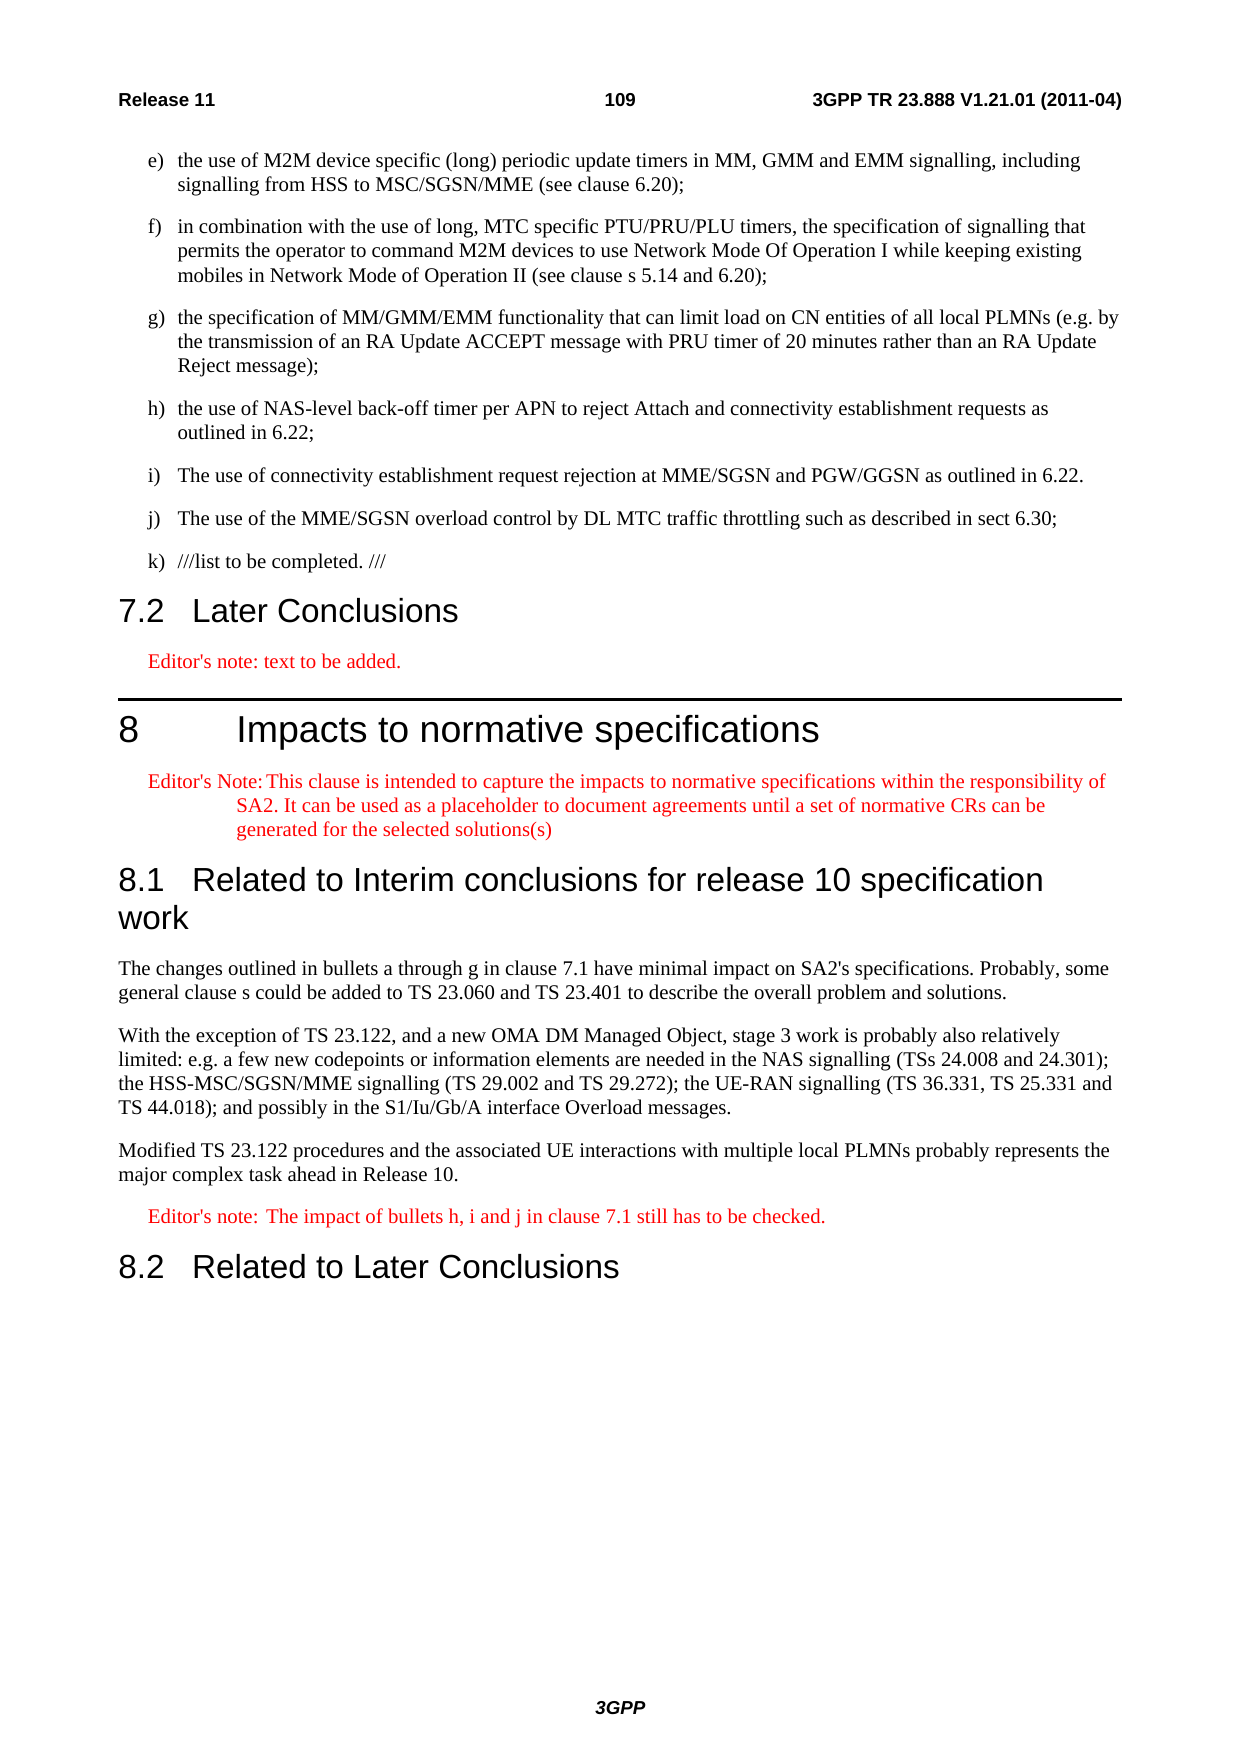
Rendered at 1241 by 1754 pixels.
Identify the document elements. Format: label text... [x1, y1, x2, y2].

text The changes outlined in bullets a through g in clause 7.1 have minimal impact on SA2's specifications. Probably, some general clause s could be added to TS 23.060 and TS 23.401 to describe the overall problem and solutions. [118, 956, 1122, 1004]
text k) ///list to be completed. /// [148, 549, 1122, 573]
text Modified TS 23.122 procedures and the associated UE interactions with multiple local PLMNs probably represents the major complex task ahead in Release 10. [118, 1137, 1122, 1186]
text Editor's note: The impact of bullets h, i and j in clause 7.1 still has to be checked. [148, 1204, 1122, 1228]
subtitle 8.1 Related to Interim conclusions for release 10 specification work [118, 860, 1122, 937]
subtitle 8.2 Related to Later Conclusions [118, 1247, 1122, 1286]
text i) The use of connectivity establishment request rejection at MME/SGSN and PGW/GGSN as outlined in 6.22. [148, 463, 1122, 487]
text f) in combination with the use of long, MTC specific PTU/PRU/PLU timers, the specification of signalling that permits the operator to command M2M devices to use Network Mode Of Operation I while keeping existing mobiles in Network Mode of Operation II (see clause s 5.14 and 6.20); [148, 214, 1122, 287]
text h) the use of NAS-level back-off timer per APN to reject Attach and connectivity establishment requests as outlined in 6.22; [148, 396, 1122, 444]
text With the exception of TS 23.122, and a new OMA DM Managed Object, stage 3 work is probably also relatively limited: e.g. a few new codepoints or information elements are needed in the NAS signalling (TSs 24.008 and 24.301); the HSS-MSC/SGSN/MME signalling (TS 29.002 and TS 29.272); the UE-RAN signalling (TS 36.331, TS 25.331 and TS 44.018); and possibly in the S1/Iu/Gb/A interface Overload messages. [118, 1022, 1122, 1119]
text j) The use of the MME/SGSN overload control by DL MTC traffic throttling such as described in sect 6.30; [148, 506, 1122, 530]
text Editor's note: text to be added. [148, 649, 1122, 673]
subtitle 7.2 Later Conclusions [118, 592, 1122, 630]
text e) the use of M2M device specific (long) periodic update timers in MM, GMM and EMM signalling, including signalling from HSS to MSC/SGSN/MME (see clause 6.20); [148, 147, 1122, 196]
text Editor's Note: This clause is intended to capture the impacts to normative specifications within the responsibility of SA2. It can be used as a placeholder to document agreements until a set of normative CRs can be generated for the selected solutions(s) [148, 769, 1122, 841]
subtitle 8 Impacts to normative specifications [118, 701, 1122, 750]
text g) the specification of MM/GMM/EMM functionality that can limit load on CN entities of all local PLMNs (e.g. by the transmission of an RA Update ACCEPT message with PRU timer of 20 minutes rather than an RA Update Reject message); [148, 305, 1122, 377]
